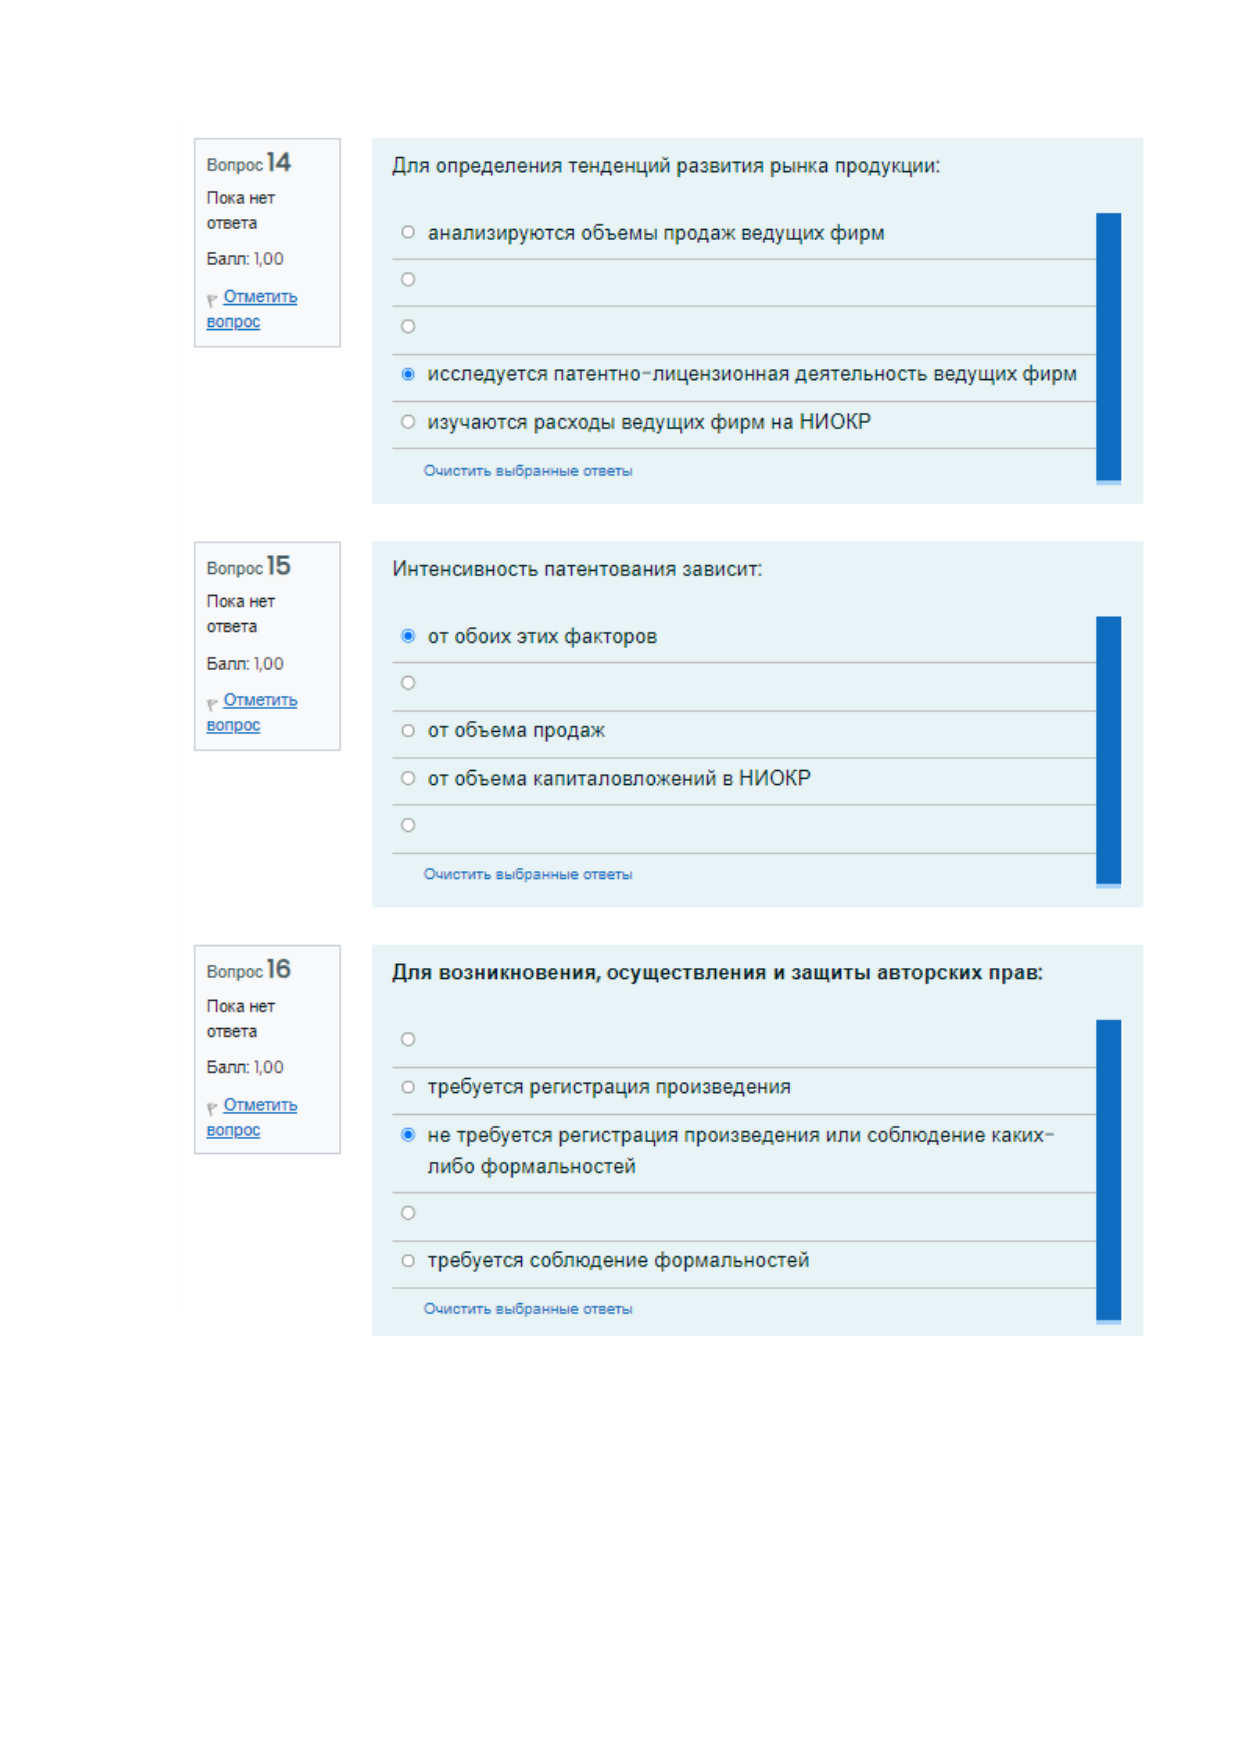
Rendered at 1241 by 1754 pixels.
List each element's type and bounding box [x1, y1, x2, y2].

picture [177, 118, 1145, 1336]
